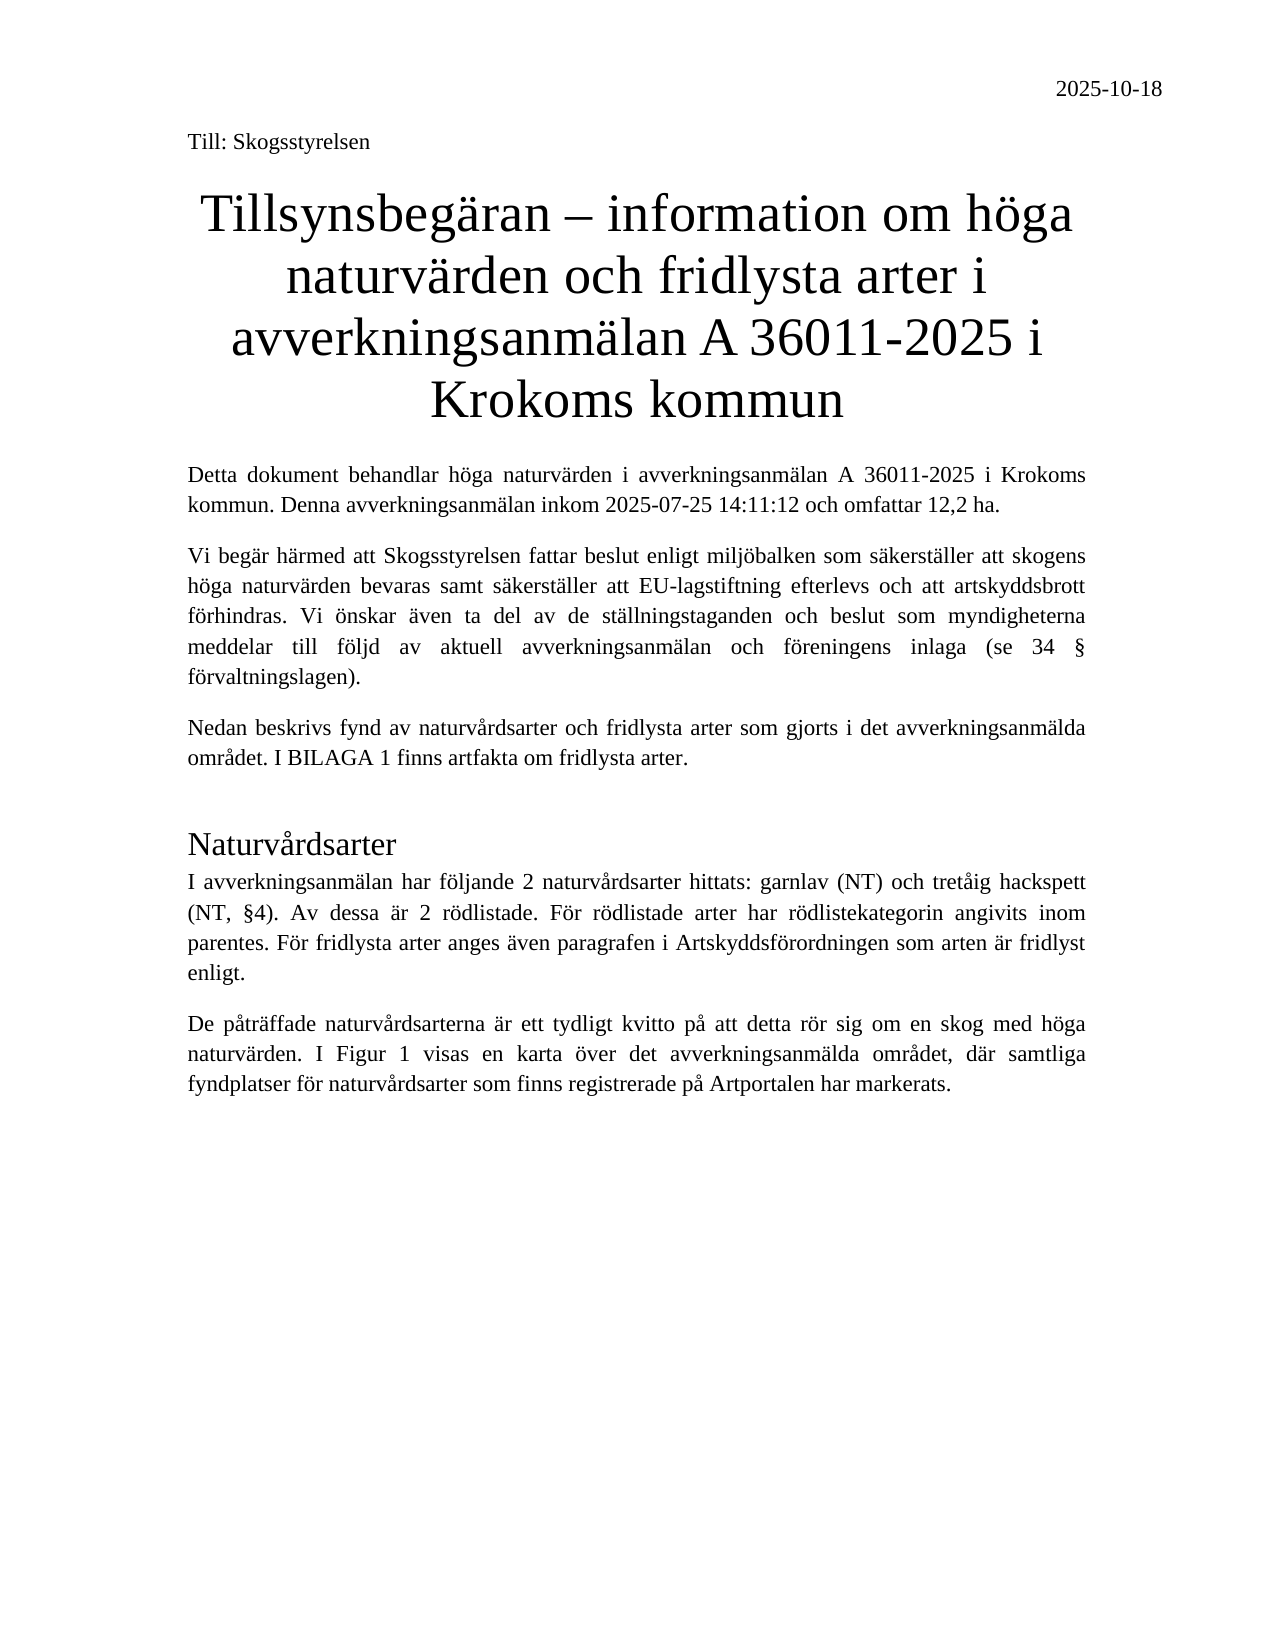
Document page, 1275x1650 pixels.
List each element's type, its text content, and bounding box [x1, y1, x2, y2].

subtitle Naturvårdsarter [187, 824, 1087, 863]
text De påträffade naturvårdsarterna är ett tydligt kvitto på att detta rör sig om en skog med höga naturvärden. I Figur 1 visas en karta över det avverkningsanmälda området, där samtliga fyndplatser för naturvårdsarter som finns registrerade på Artportalen har markerats. [187, 1010, 1087, 1097]
text Nedan beskrivs fynd av naturvårdsarter och fridlysta arter som gjorts i det avverkningsanmälda området. I BILAGA 1 finns artfakta om fridlysta arter. [187, 714, 1087, 771]
text Vi begär härmed att Skogsstyrelsen fattar beslut enligt miljöbalken som säkerställer att skogens höga naturvärden bevaras samt säkerställer att EU-lagstiftning efterlevs och att artskyddsbrott förhindras. Vi önskar även ta del av de ställningstaganden och beslut som myndigheterna meddelar till följd av aktuell avverkningsanmälan och föreningens inlaga (se 34 § förvaltningslagen). [187, 542, 1087, 689]
text I avverkningsanmälan har följande 2 naturvårdsarter hittats: garnlav (NT) och tretåig hackspett (NT, §4). Av dessa är 2 rödlistade. För rödlistade arter har rödlistekategorin angivits inom parentes. För fridlysta arter anges även paragrafen i Artskyddsförordningen som arten är fridlyst enligt. [187, 868, 1087, 985]
text Detta dokument behandlar höga naturvärden i avverkningsanmälan A 36011-2025 i Krokoms kommun. Denna avverkningsanmälan inkom 2025-07-25 14:11:12 och omfattar 12,2 ha. [187, 461, 1087, 517]
title Tillsynsbegäran – information om höga naturvärden och fridlysta arter i avverkningsanmälan A 36011-2025 i Krokoms kommun [187, 180, 1087, 429]
